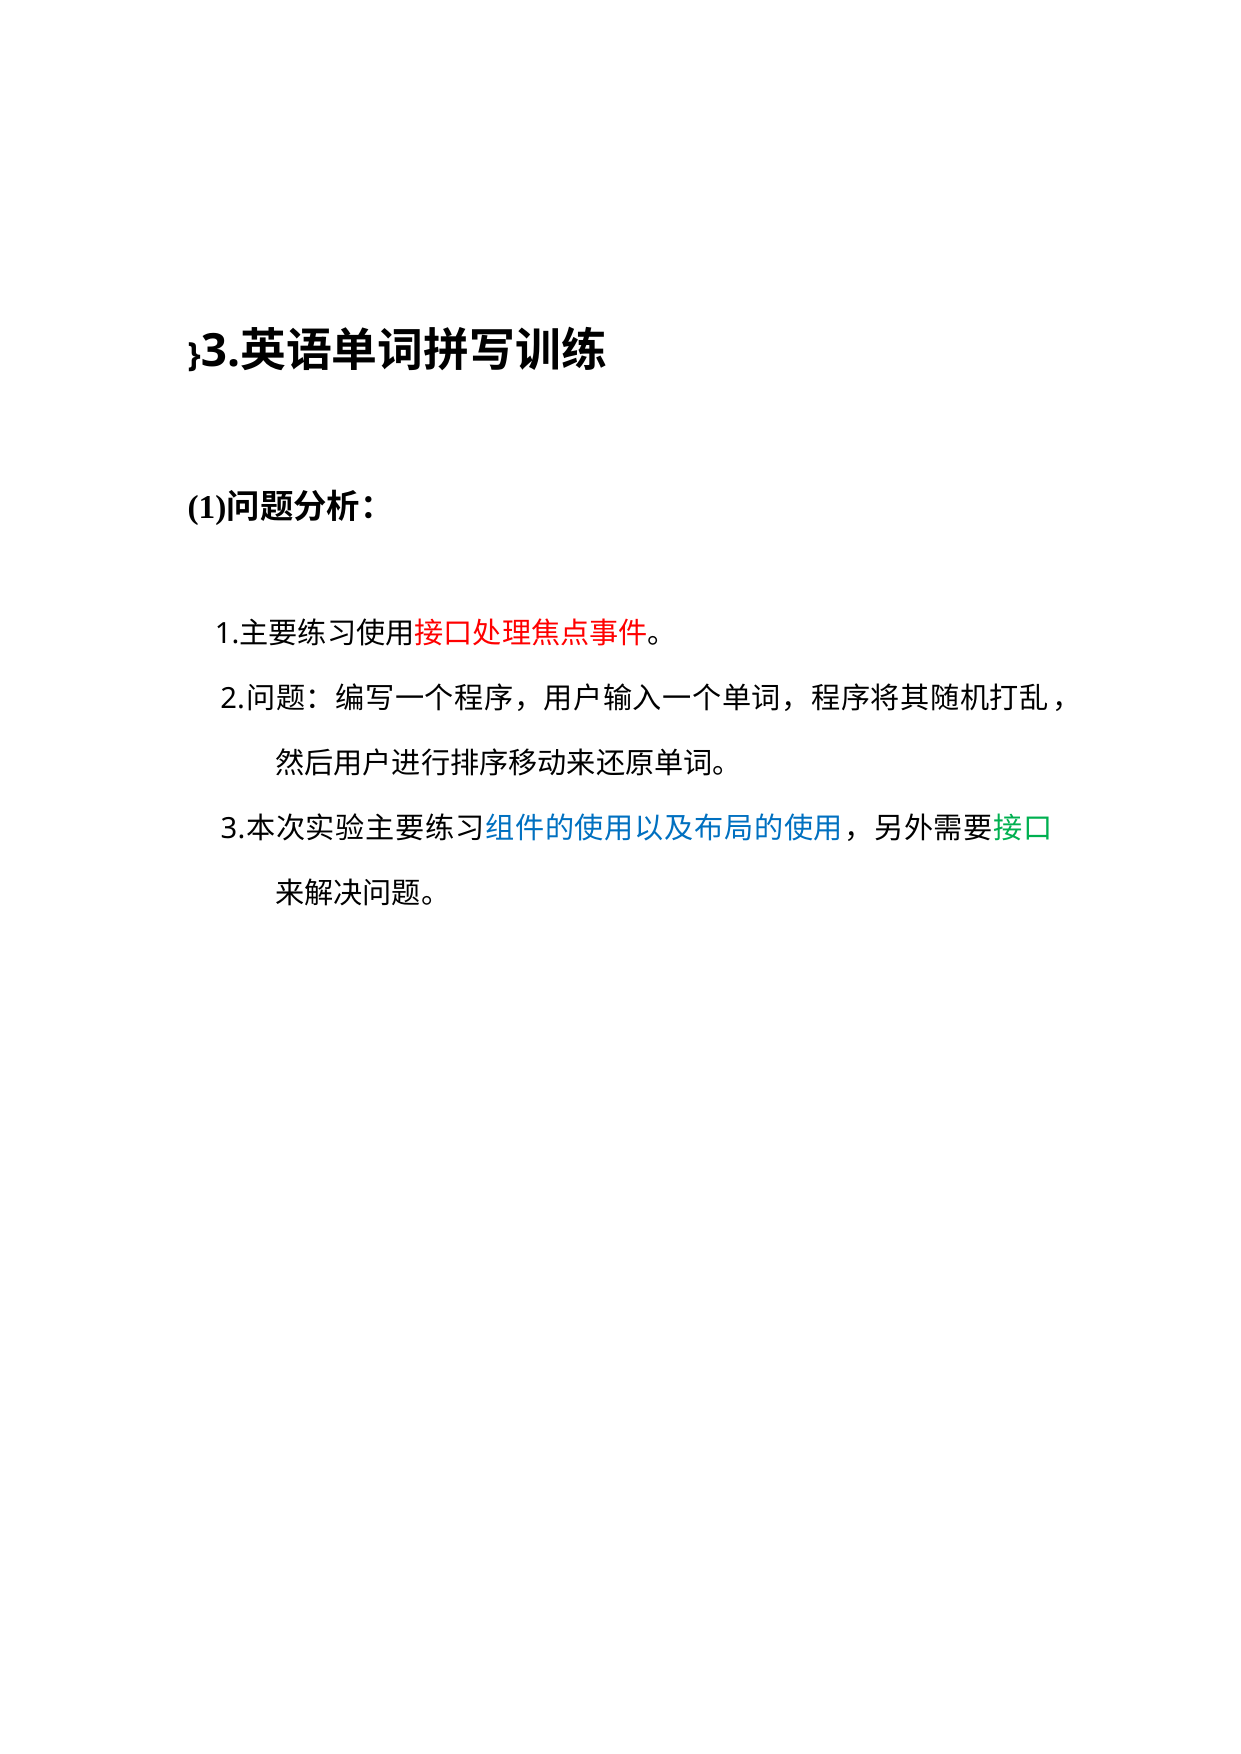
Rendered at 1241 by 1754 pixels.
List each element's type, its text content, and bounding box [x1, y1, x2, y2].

subtitle (1)问题分析： [187, 471, 1053, 536]
text 3.本次实验主要练习组件的使用以及布局的使用，另外需要接口来解决问题。 [187, 793, 1053, 923]
text 1.主要练习使用接口处理焦点事件。 [187, 598, 1053, 663]
text 2.问题：编写一个程序，用户输入一个单词，程序将其随机打乱，然后用户进行排序移动来还原单词。 [187, 663, 1053, 793]
subtitle }3.英语单词拼写训练 [187, 162, 1053, 396]
